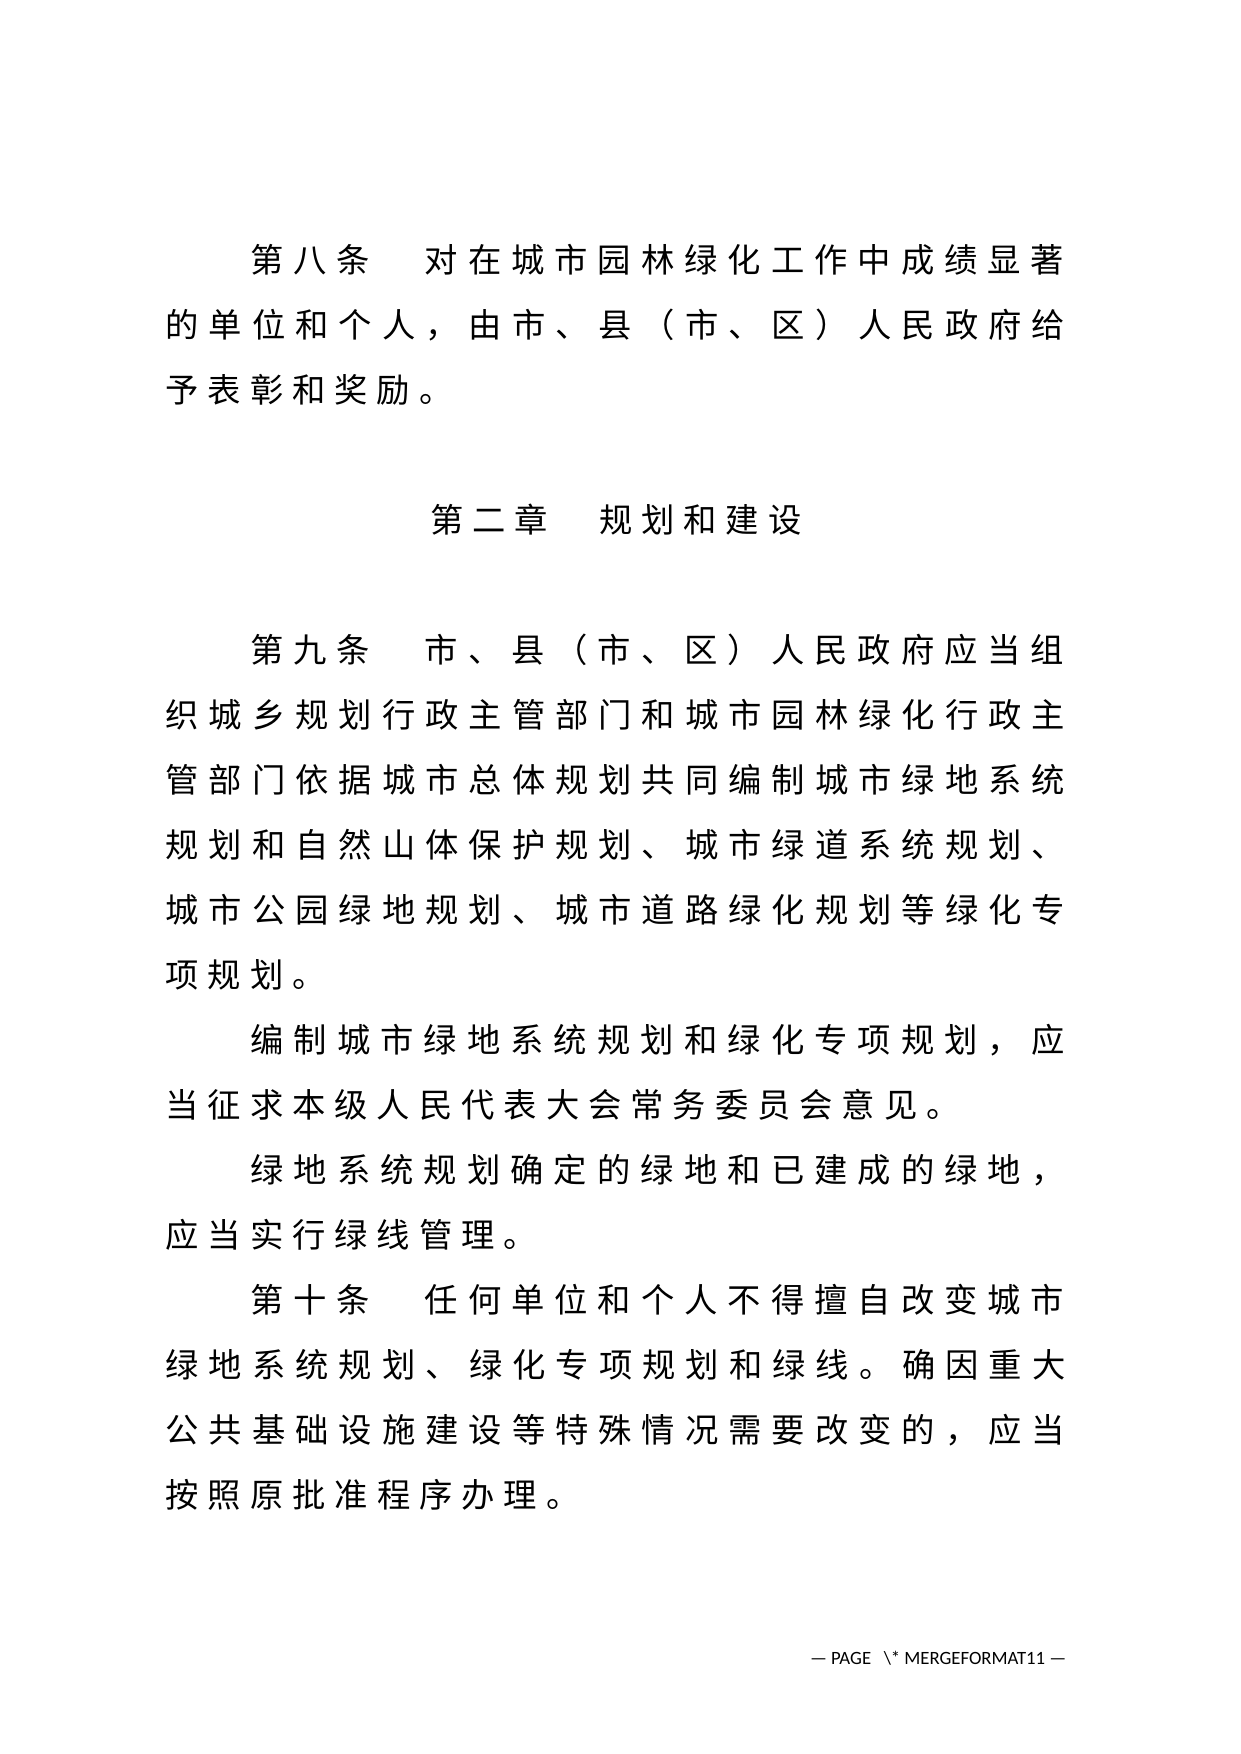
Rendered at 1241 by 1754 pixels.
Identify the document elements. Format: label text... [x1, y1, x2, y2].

text 第九条 市、县（市、区）人民政府应当组织城乡规划行政主管部门和城市园林绿化行政主管部门依据城市总体规划共同编制城市绿地系统规划和自然山体保护规划、城市绿道系统规划、城市公园绿地规划、城市道路绿化规划等绿化专项规划。 [165, 616, 1075, 1006]
text 第八条 对在城市园林绿化工作中成绩显著的单位和个人，由市、县（市、区）人民政府给予表彰和奖励。 [165, 226, 1075, 421]
text 编制城市绿地系统规划和绿化专项规划，应当征求本级人民代表大会常务委员会意见。 [165, 1006, 1075, 1136]
text 第十条 任何单位和个人不得擅自改变城市绿地系统规划、绿化专项规划和绿线。确因重大公共基础设施建设等特殊情况需要改变的，应当按照原批准程序办理。 [165, 1266, 1075, 1526]
text 绿地系统规划确定的绿地和已建成的绿地，应当实行绿线管理。 [165, 1136, 1075, 1266]
text 第二章 规划和建设 [165, 486, 1075, 551]
